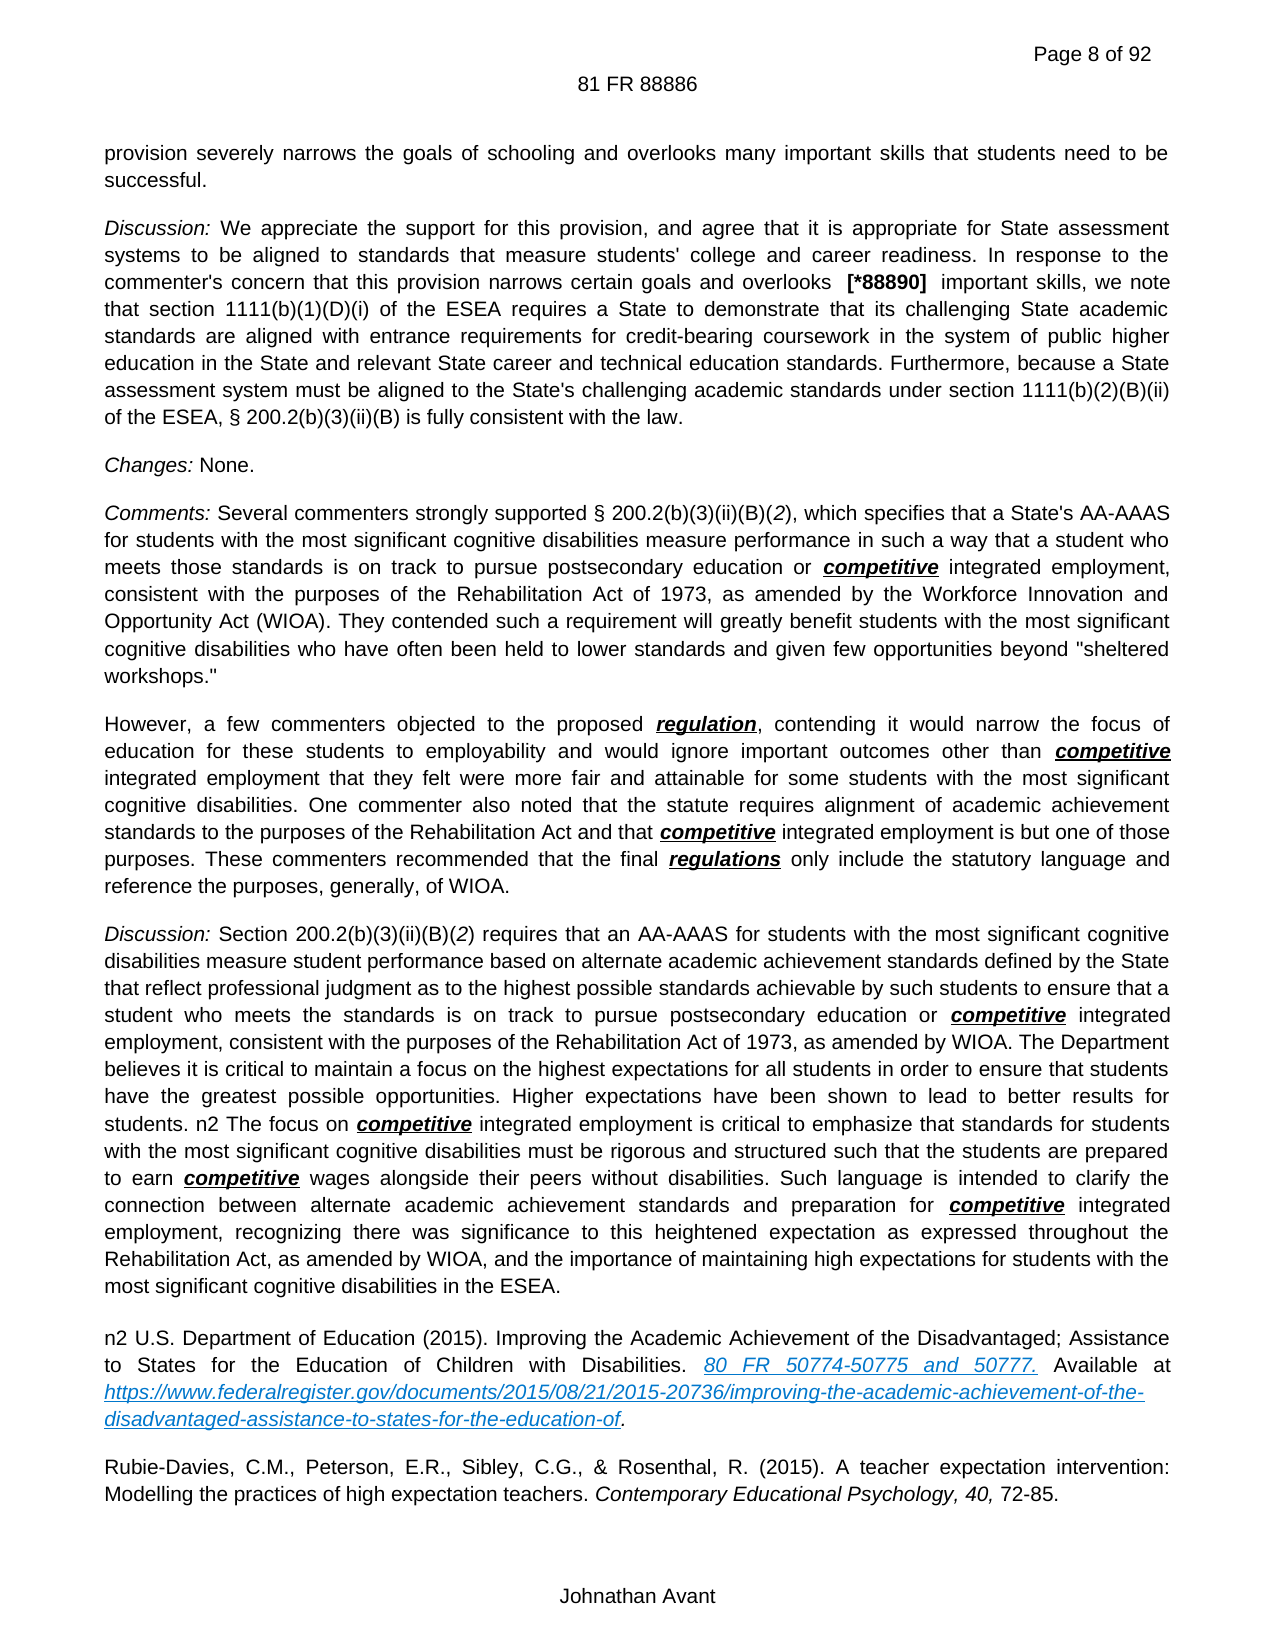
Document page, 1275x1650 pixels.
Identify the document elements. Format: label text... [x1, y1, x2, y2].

text Rubie-Davies, C.M., Peterson, E.R., Sibley, C.G., & Rosenthal, R. (2015). A teacher expectation intervention: Modelling the practices of high expectation teachers. Contemporary Educational Psychology, 40, 72-85. [104, 1452, 1171, 1506]
text Discussion: We appreciate the support for this provision, and agree that it is appropriate for State assessment systems to be aligned to standards that measure students' college and career readiness. In response to the commenter's concern that this provision narrows certain goals and overlooks [*88890] important skills, we note that section 1111(b)(1)(D)(i) of the ESEA requires a State to demonstrate that its challenging State academic standards are aligned with entrance requirements for credit-bearing coursework in the system of public higher education in the State and relevant State career and technical education standards. Furthermore, because a State assessment system must be aligned to the State's challenging academic standards under section 1111(b)(2)(B)(ii) of the ESEA, § 200.2(b)(3)(ii)(B) is fully consistent with the law. [104, 212, 1171, 429]
text However, a few commenters objected to the proposed regulation, contending it would narrow the focus of education for these students to employability and would ignore important outcomes other than competitive integrated employment that they felt were more fair and attainable for some students with the most significant cognitive disabilities. One commenter also noted that the statute requires alignment of academic achievement standards to the purposes of the Rehabilitation Act and that competitive integrated employment is but one of those purposes. These commenters recommended that the final regulations only include the statutory language and reference the purposes, generally, of WIOA. [104, 708, 1171, 898]
text Comments: Several commenters strongly supported § 200.2(b)(3)(ii)(B)(2), which specifies that a State's AA-AAAS for students with the most significant cognitive disabilities measure performance in such a way that a student who meets those standards is on track to pursue postsecondary education or competitive integrated employment, consistent with the purposes of the Rehabilitation Act of 1973, as amended by the Workforce Innovation and Opportunity Act (WIOA). They contended such a requirement will greatly benefit students with the most significant cognitive disabilities who have often been held to lower standards and given few opportunities beyond "sheltered workshops." [104, 498, 1171, 687]
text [104, 137, 1171, 192]
text Changes: None. [104, 450, 1171, 477]
text n2 U.S. Department of Education (2015). Improving the Academic Achievement of the Disadvantaged; Assistance to States for the Education of Children with Disabilities. 80 FR 50774-50775 and 50777. Available at https://www.federalregister.gov/documents/2015/08/21/2015-20736/improving-the-academic-achievement-of-the-disadvantaged-assistance-to-states-for-the-education-of. [104, 1323, 1171, 1431]
text Discussion: Section 200.2(b)(3)(ii)(B)(2) requires that an AA-AAAS for students with the most significant cognitive disabilities measure student performance based on alternate academic achievement standards defined by the State that reflect professional judgment as to the highest possible standards achievable by such students to ensure that a student who meets the standards is on track to pursue postsecondary education or competitive integrated employment, consistent with the purposes of the Rehabilitation Act of 1973, as amended by WIOA. The Department believes it is critical to maintain a focus on the highest expectations for all students in order to ensure that students have the greatest possible opportunities. Higher expectations have been shown to lead to better results for students. n2 The focus on competitive integrated employment is critical to emphasize that standards for students with the most significant cognitive disabilities must be rigorous and structured such that the students are prepared to earn competitive wages alongside their peers without disabilities. Such language is intended to clarify the connection between alternate academic achievement standards and preparation for competitive integrated employment, recognizing there was significance to this heightened expectation as expressed throughout the Rehabilitation Act, as amended by WIOA, and the importance of maintaining high expectations for students with the most significant cognitive disabilities in the ESEA. [104, 919, 1171, 1298]
